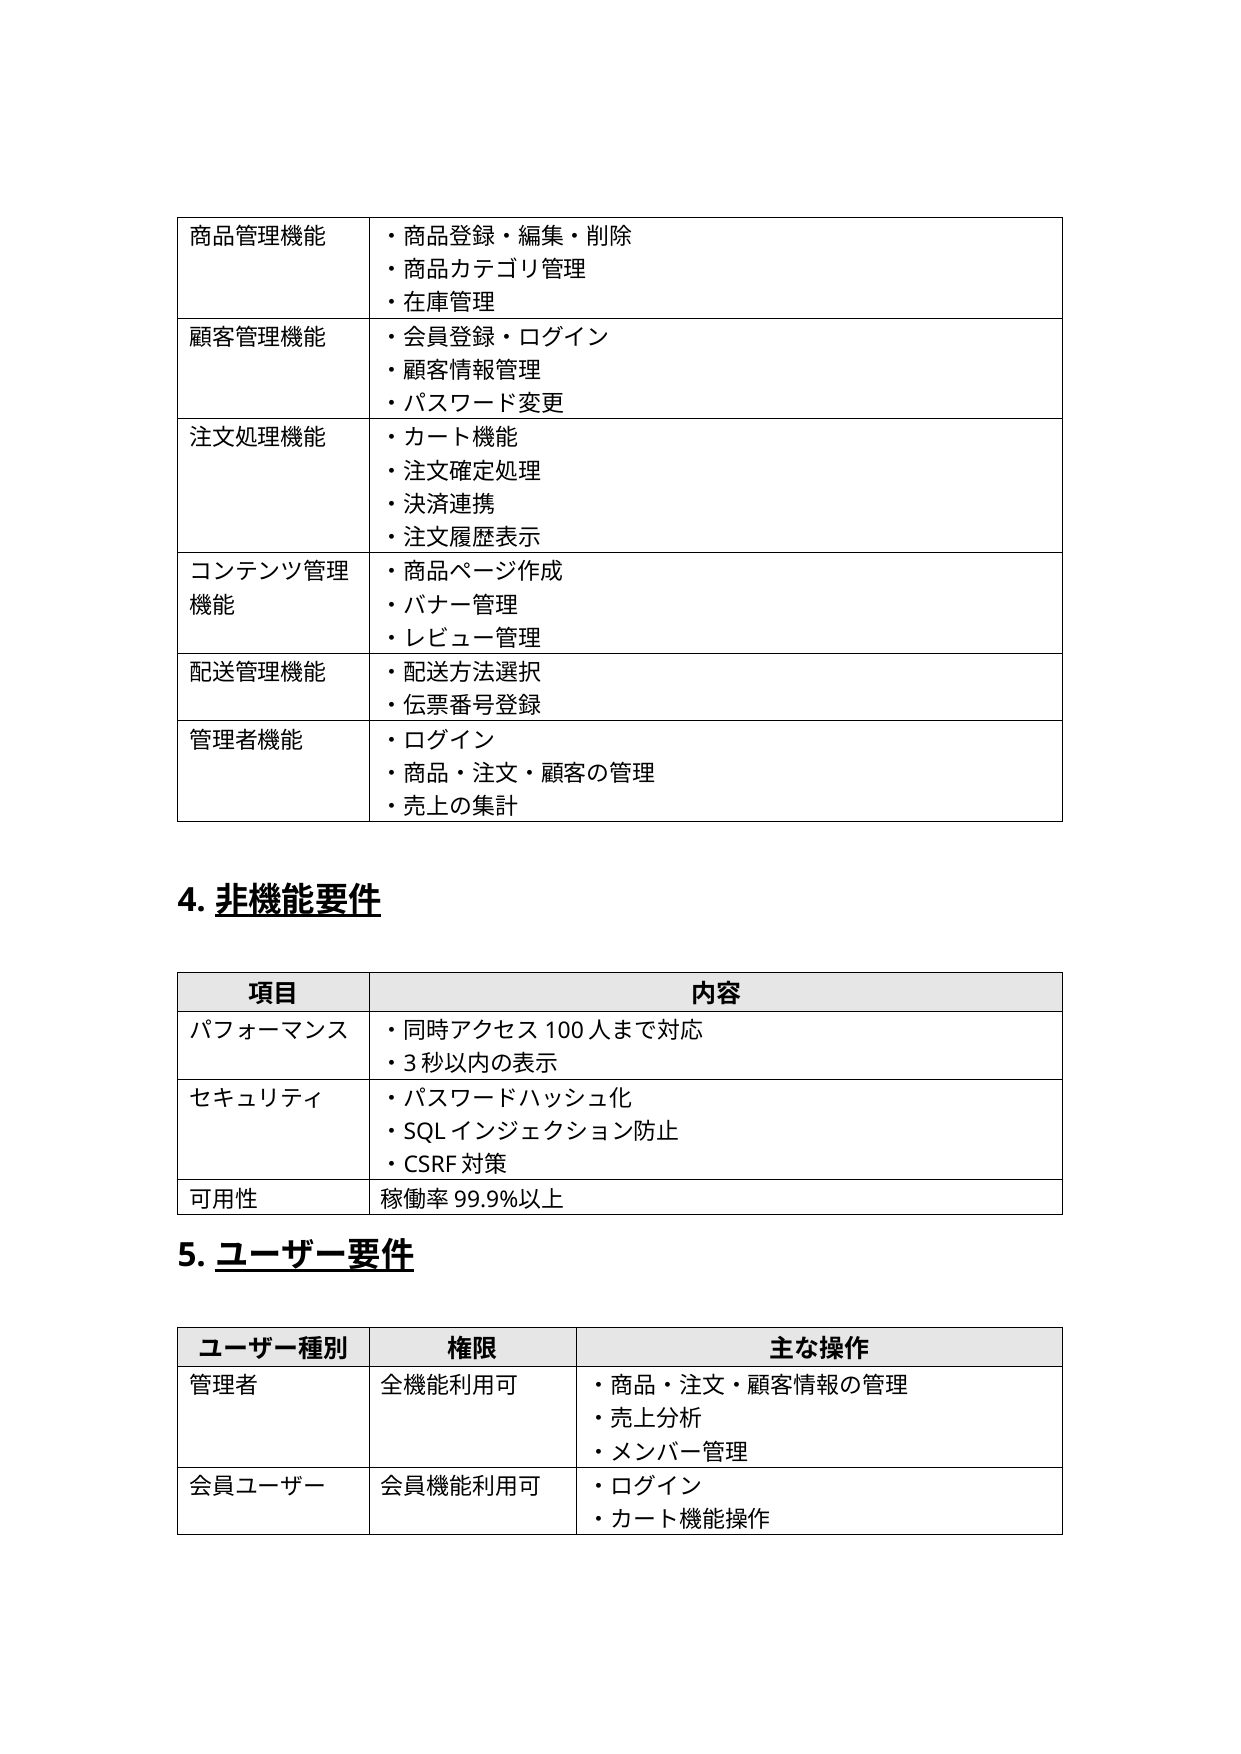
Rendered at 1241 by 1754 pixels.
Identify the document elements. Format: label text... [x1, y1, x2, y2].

table_cell 管理者 [178, 1367, 369, 1467]
table_header ユーザー種別 [178, 1328, 369, 1366]
table_cell 全機能利用可 [370, 1367, 576, 1467]
table_cell ・商品・注文・顧客情報の管理 ・売上分析 ・メンバー管理 [577, 1367, 1062, 1467]
table_cell 会員ユーザー [178, 1468, 369, 1534]
table_cell 注文処理機能 [178, 419, 369, 552]
table_cell ・配送方法選択 ・伝票番号登録 [370, 654, 1062, 720]
list ユーザー要件 [177, 1215, 1063, 1290]
table_header 項目 [178, 973, 369, 1011]
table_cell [577, 1468, 1062, 1534]
table_cell セキュリティ [178, 1080, 369, 1179]
table_cell ・商品登録・編集・削除 ・商品カテゴリ管理 ・在庫管理 [370, 218, 1062, 317]
table_header 権限 [370, 1328, 576, 1366]
table_cell 顧客管理機能 [178, 319, 369, 418]
table_cell ・パスワードハッシュ化 ・SQLインジェクション防止 ・CSRF対策 [370, 1080, 1062, 1179]
table_cell ・会員登録・ログイン ・顧客情報管理 ・パスワード変更 [370, 319, 1062, 418]
table_cell ・同時アクセス100人まで対応 ・3秒以内の表示 [370, 1012, 1062, 1078]
table_header 内容 [370, 973, 1062, 1011]
table_cell ・ログイン ・商品・注文・顧客の管理 ・売上の集計 [370, 721, 1062, 821]
table_cell 稼働率99.9%以上 [370, 1180, 1062, 1214]
table_cell コンテンツ管理機能 [178, 553, 369, 653]
table_cell 可用性 [178, 1180, 369, 1214]
table_cell ・カート機能 ・注文確定処理 ・決済連携 ・注文履歴表示 [370, 419, 1062, 552]
table_cell 配送管理機能 [178, 654, 369, 720]
table_header 主な操作 [577, 1328, 1062, 1366]
table_cell 管理者機能 [178, 721, 369, 821]
table_cell パフォーマンス [178, 1012, 369, 1078]
table_cell 会員機能利用可 [370, 1468, 576, 1534]
list 非機能要件 [177, 860, 1063, 935]
table_cell 商品管理機能 [178, 218, 369, 317]
table_cell ・商品ページ作成 ・バナー管理 ・レビュー管理 [370, 553, 1062, 653]
